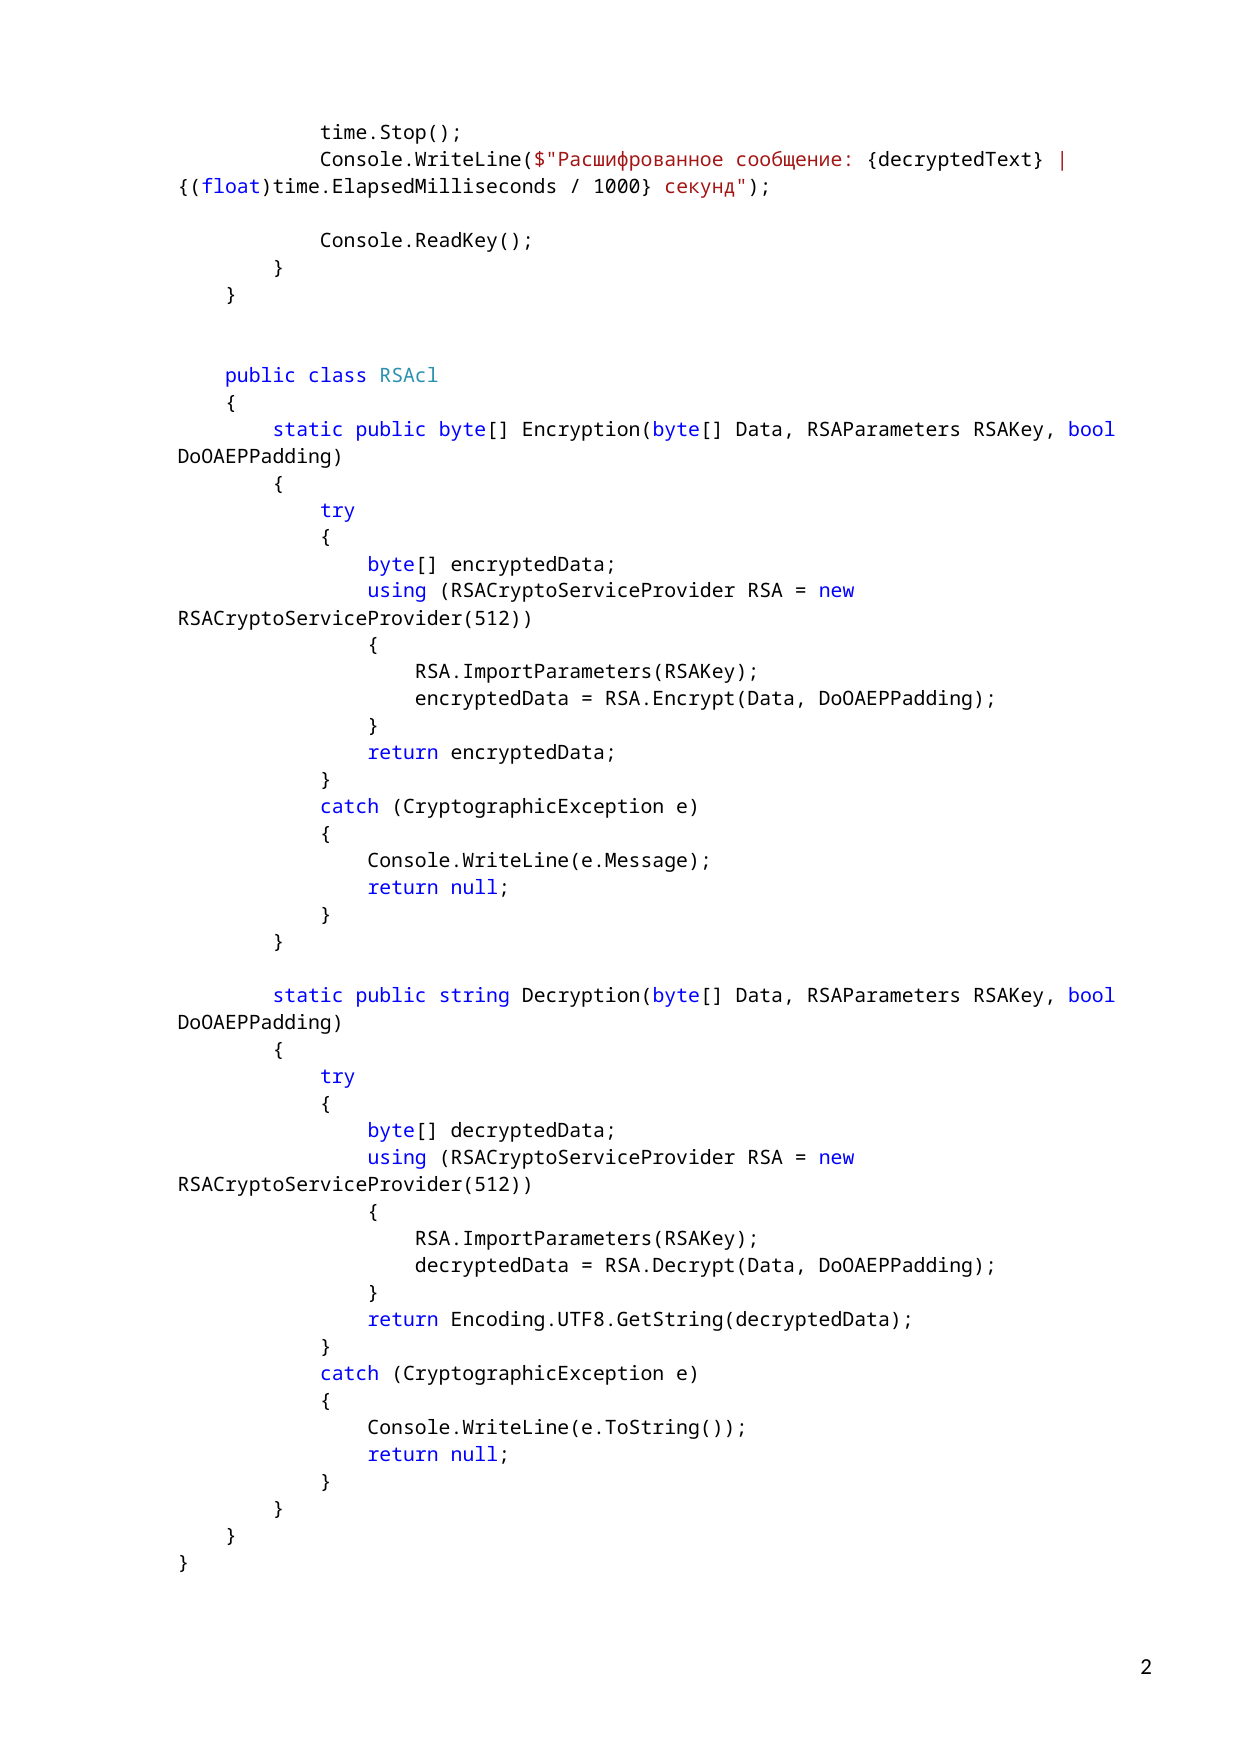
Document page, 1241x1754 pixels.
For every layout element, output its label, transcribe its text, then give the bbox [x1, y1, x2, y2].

text return Encoding.UTF8.GetString(decryptedData); [177, 1305, 1152, 1332]
text Console.WriteLine(e.Message); [177, 847, 1152, 873]
text { [177, 1197, 1152, 1224]
text } [177, 1521, 1152, 1548]
text { [177, 1089, 1152, 1116]
text } [177, 1548, 1152, 1575]
text { [177, 631, 1152, 658]
text } [177, 766, 1152, 793]
text catch (CryptographicException e) [177, 793, 1152, 819]
text } [177, 253, 1152, 280]
text { [177, 469, 1152, 496]
text { [177, 1035, 1152, 1062]
text } [177, 927, 1152, 954]
text encryptedData = RSA.Encrypt(Data, DoOAEPPadding); [177, 685, 1152, 712]
text public class RSAcl [177, 361, 1152, 388]
text } [177, 712, 1152, 739]
text return null; [177, 1440, 1152, 1467]
text return null; [177, 873, 1152, 901]
text catch (CryptographicException e) [177, 1359, 1152, 1386]
text decryptedData = RSA.Decrypt(Data, DoOAEPPadding); [177, 1251, 1152, 1278]
text byte[] decryptedData; [177, 1116, 1152, 1143]
text } [177, 1332, 1152, 1359]
text using (RSACryptoServiceProvider RSA = new RSACryptoServiceProvider(512)) [177, 577, 1152, 631]
text } [177, 901, 1152, 927]
text { [177, 523, 1152, 550]
text try [177, 496, 1152, 523]
text using (RSACryptoServiceProvider RSA = new RSACryptoServiceProvider(512)) [177, 1143, 1152, 1197]
text static public byte[] Encryption(byte[] Data, RSAParameters RSAKey, bool DoOAEPPadding) [177, 415, 1152, 469]
text byte[] encryptedData; [177, 550, 1152, 577]
text static public string Decryption(byte[] Data, RSAParameters RSAKey, bool DoOAEPPadding) [177, 981, 1152, 1035]
text Console.ReadKey(); [177, 226, 1152, 253]
text RSA.ImportParameters(RSAKey); [177, 658, 1152, 685]
text } [177, 1494, 1152, 1521]
text } [177, 1278, 1152, 1305]
text try [177, 1062, 1152, 1089]
text { [177, 1386, 1152, 1413]
text { [177, 819, 1152, 847]
text time.Stop(); [177, 118, 1152, 145]
text { [177, 388, 1152, 415]
text } [177, 280, 1152, 307]
text return encryptedData; [177, 739, 1152, 766]
text Console.WriteLine(e.ToString()); [177, 1413, 1152, 1440]
text } [177, 1467, 1152, 1494]
text RSA.ImportParameters(RSAKey); [177, 1224, 1152, 1251]
text Console.WriteLine($"Расшифрованное сообщение: {decryptedText} | {(float)time.ElapsedMilliseconds / 1000} секунд"); [177, 145, 1152, 199]
